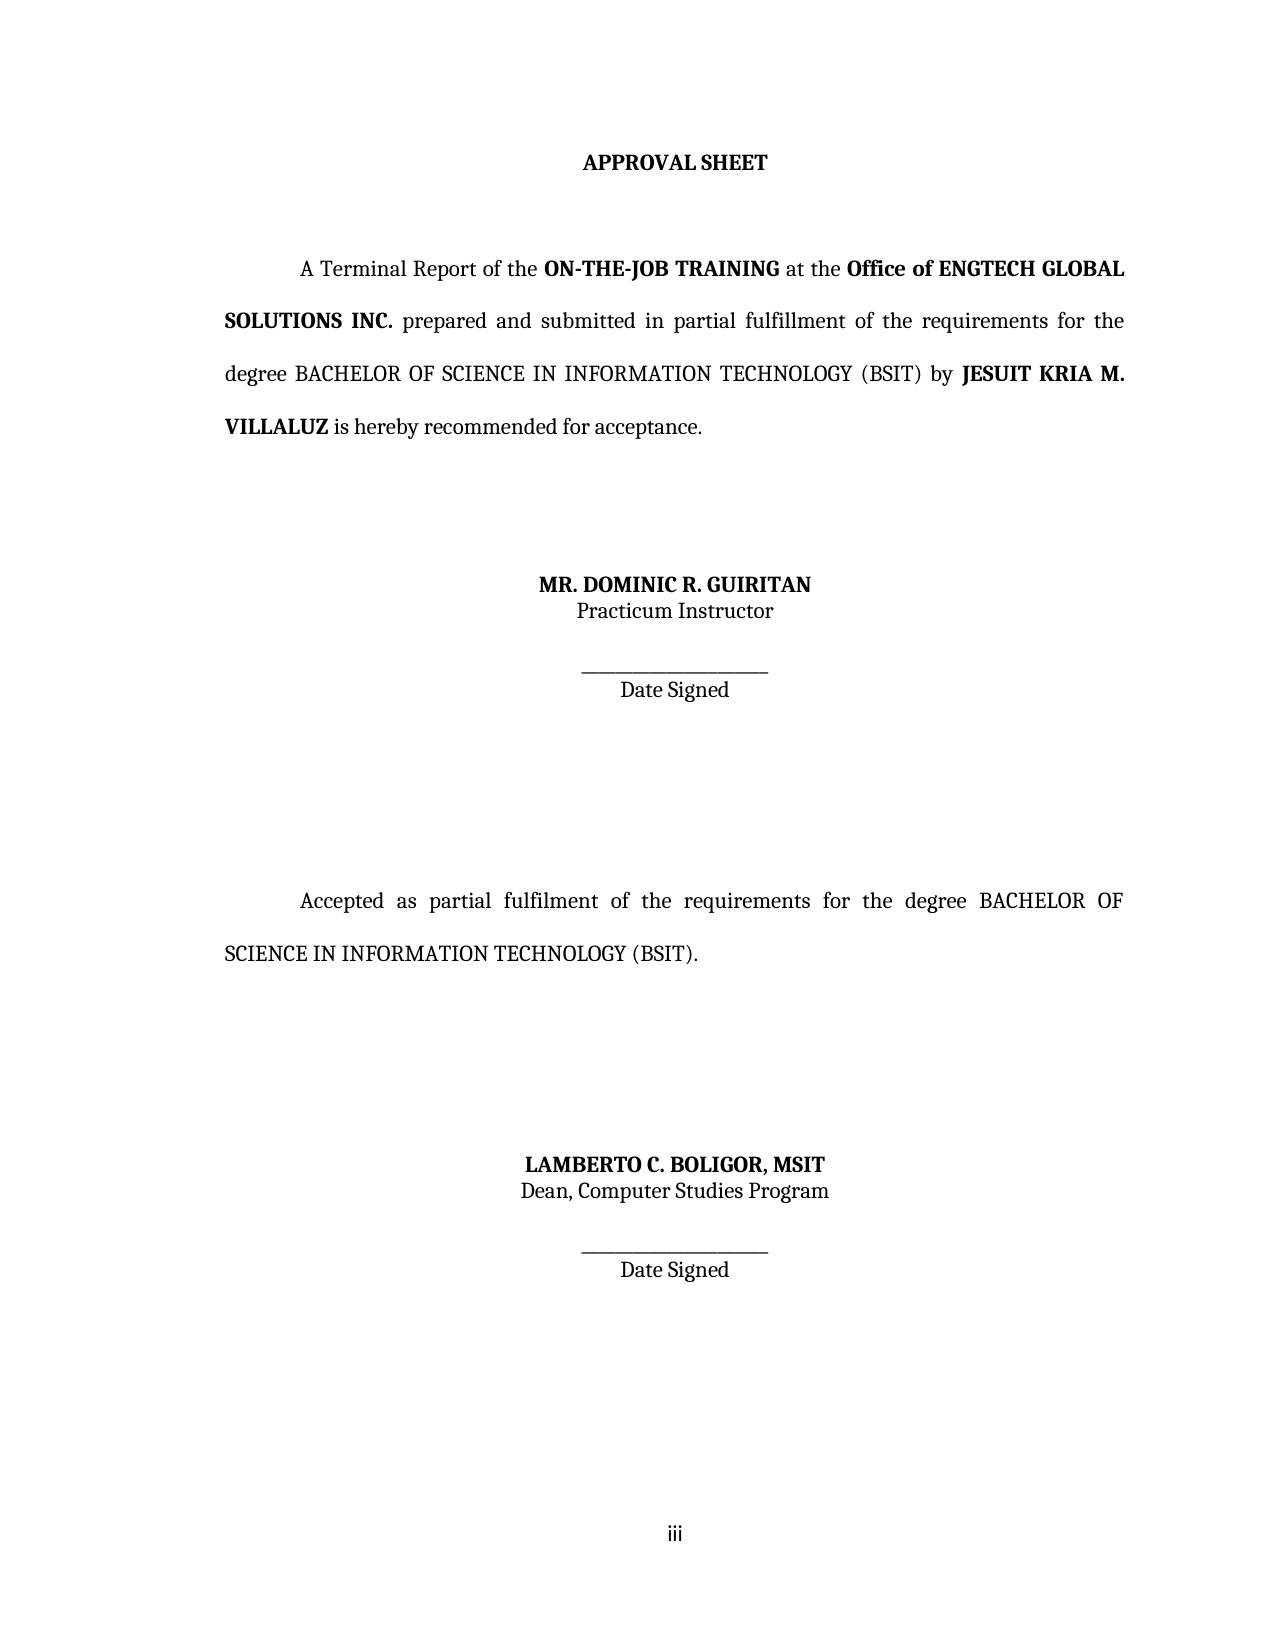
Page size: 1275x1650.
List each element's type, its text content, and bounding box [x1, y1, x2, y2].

text APPROVAL SHEET [225, 150, 1125, 176]
text Date Signed [225, 677, 1125, 703]
text Accepted as partial fulfilment of the requirements for the degree BACHELOR OF SCIENCE IN INFORMATION TECHNOLOGY (BSIT). [225, 888, 1125, 967]
text Practicum Instructor [225, 598, 1125, 624]
text LAMBERTO C. BOLIGOR, MSIT [225, 1151, 1125, 1178]
text Date Signed [225, 1257, 1125, 1283]
text ______________________ [225, 651, 1125, 677]
text A Terminal Report of the ON-THE-JOB TRAINING at the Office of ENGTECH GLOBAL SOLUTIONS INC. prepared and submitted in partial fulfillment of the requirements for the degree BACHELOR OF SCIENCE IN INFORMATION TECHNOLOGY (BSIT) by JESUIT KRIA M. VILLALUZ is hereby recommended for acceptance. [225, 255, 1125, 440]
text MR. DOMINIC R. GUIRITAN [225, 572, 1125, 598]
text ______________________ [225, 1231, 1125, 1257]
text Dean, Computer Studies Program [225, 1178, 1125, 1204]
